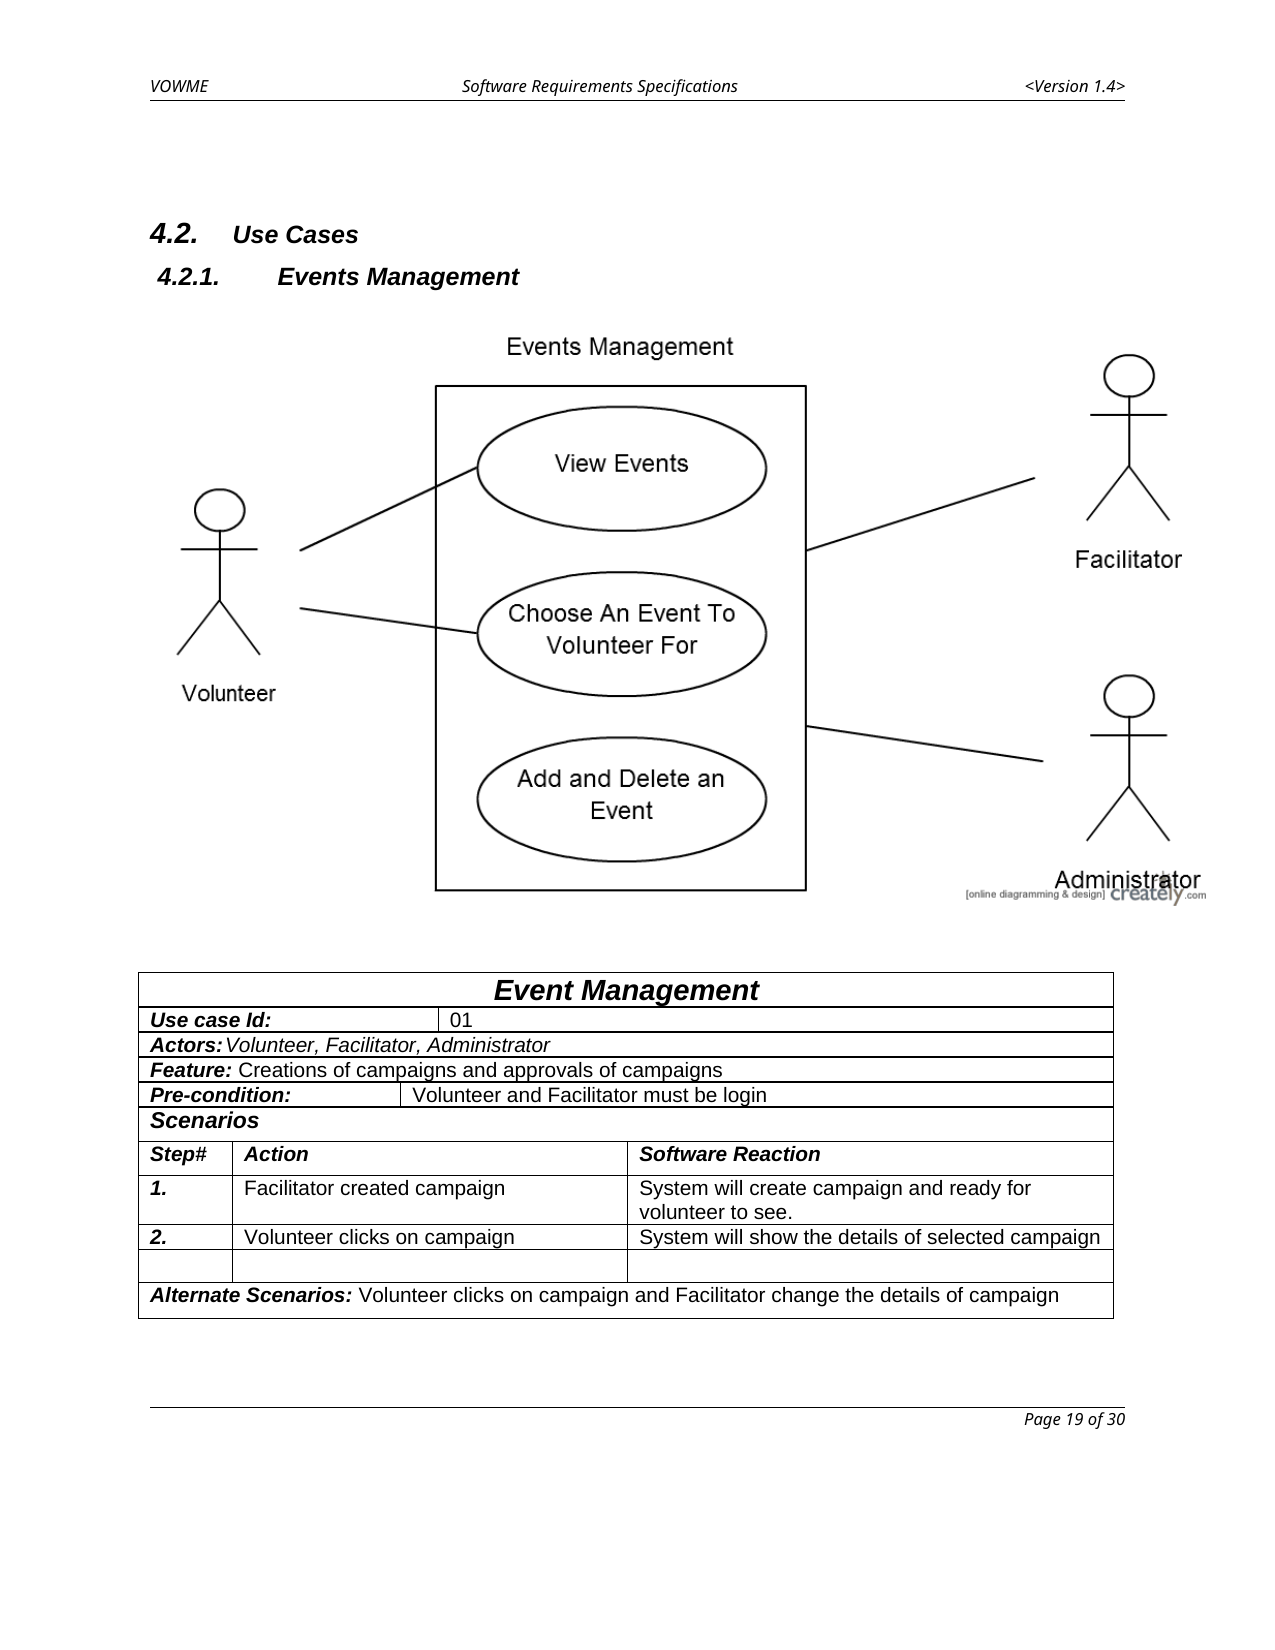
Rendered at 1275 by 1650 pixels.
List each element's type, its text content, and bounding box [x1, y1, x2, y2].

table_cell Step# [139, 1142, 232, 1175]
table_cell Action [233, 1142, 627, 1175]
table_cell [139, 1250, 232, 1282]
table_cell Volunteer clicks on campaign [233, 1225, 627, 1249]
table_cell Feature: Creations of campaigns and approvals of campaigns [139, 1058, 1113, 1081]
table_cell Actors: Volunteer, Facilitator, Administrator [139, 1033, 1113, 1056]
table_cell [233, 1250, 627, 1282]
picture [161, 324, 1212, 910]
table_cell Scenarios [139, 1108, 1113, 1141]
table_cell Use case Id: [139, 1008, 438, 1031]
table_cell System will create campaign and ready for volunteer to see. [628, 1176, 1113, 1224]
table_cell 2. [139, 1225, 232, 1249]
table_cell System will show the details of selected campaign [628, 1225, 1113, 1249]
table_cell Software Reaction [628, 1142, 1113, 1175]
table_cell Pre-condition: [139, 1083, 400, 1106]
table_cell 01 [439, 1008, 1113, 1031]
table_header Event Management [139, 973, 1113, 1006]
table_cell 1. [139, 1176, 232, 1224]
list Events Management [157, 262, 1125, 291]
table_cell Alternate Scenarios: Volunteer clicks on campaign and Facilitator change the details of campaign [139, 1283, 1113, 1318]
table_cell Volunteer and Facilitator must be login [401, 1083, 1113, 1106]
table_cell Facilitator created campaign [233, 1176, 627, 1224]
table_cell [628, 1250, 1113, 1282]
list Use Cases [150, 216, 1125, 250]
